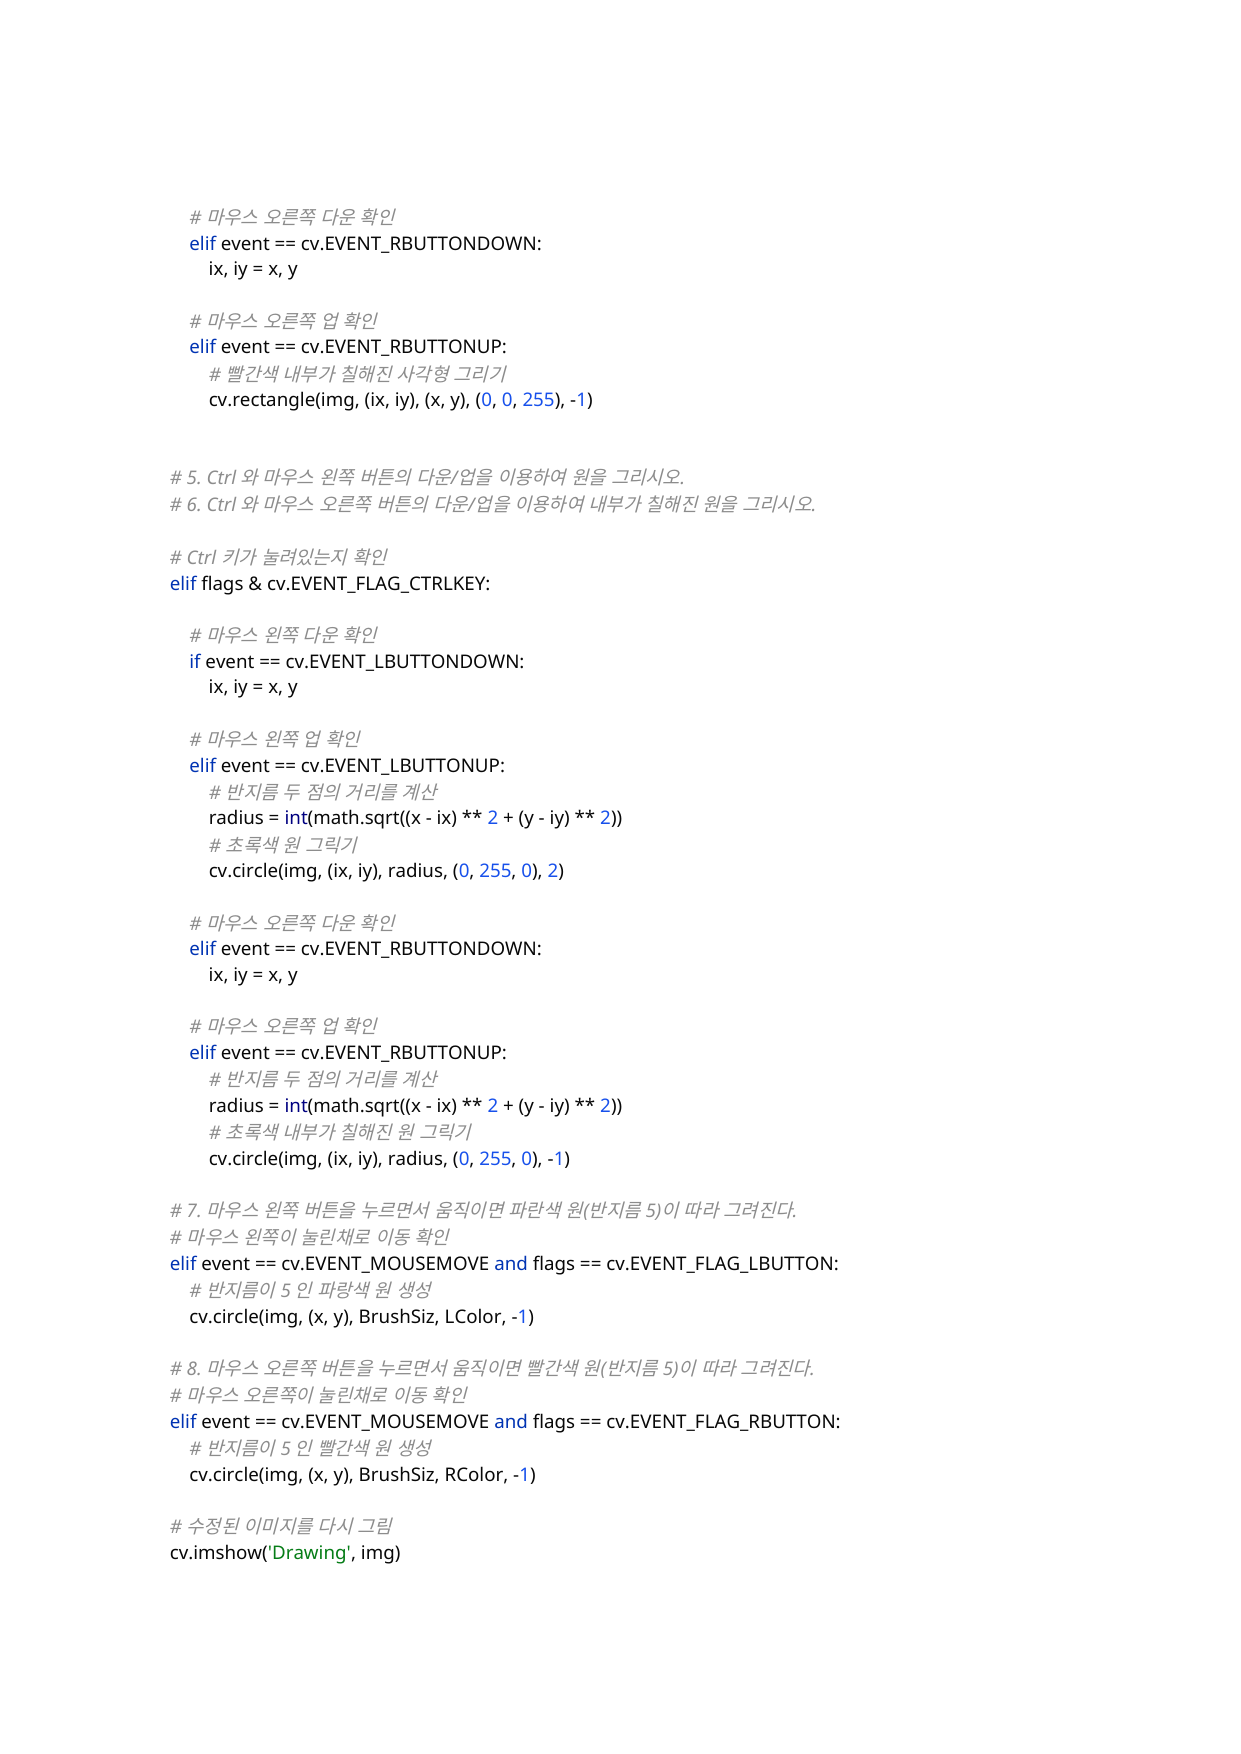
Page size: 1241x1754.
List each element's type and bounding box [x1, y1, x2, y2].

text [150, 177, 1090, 1590]
